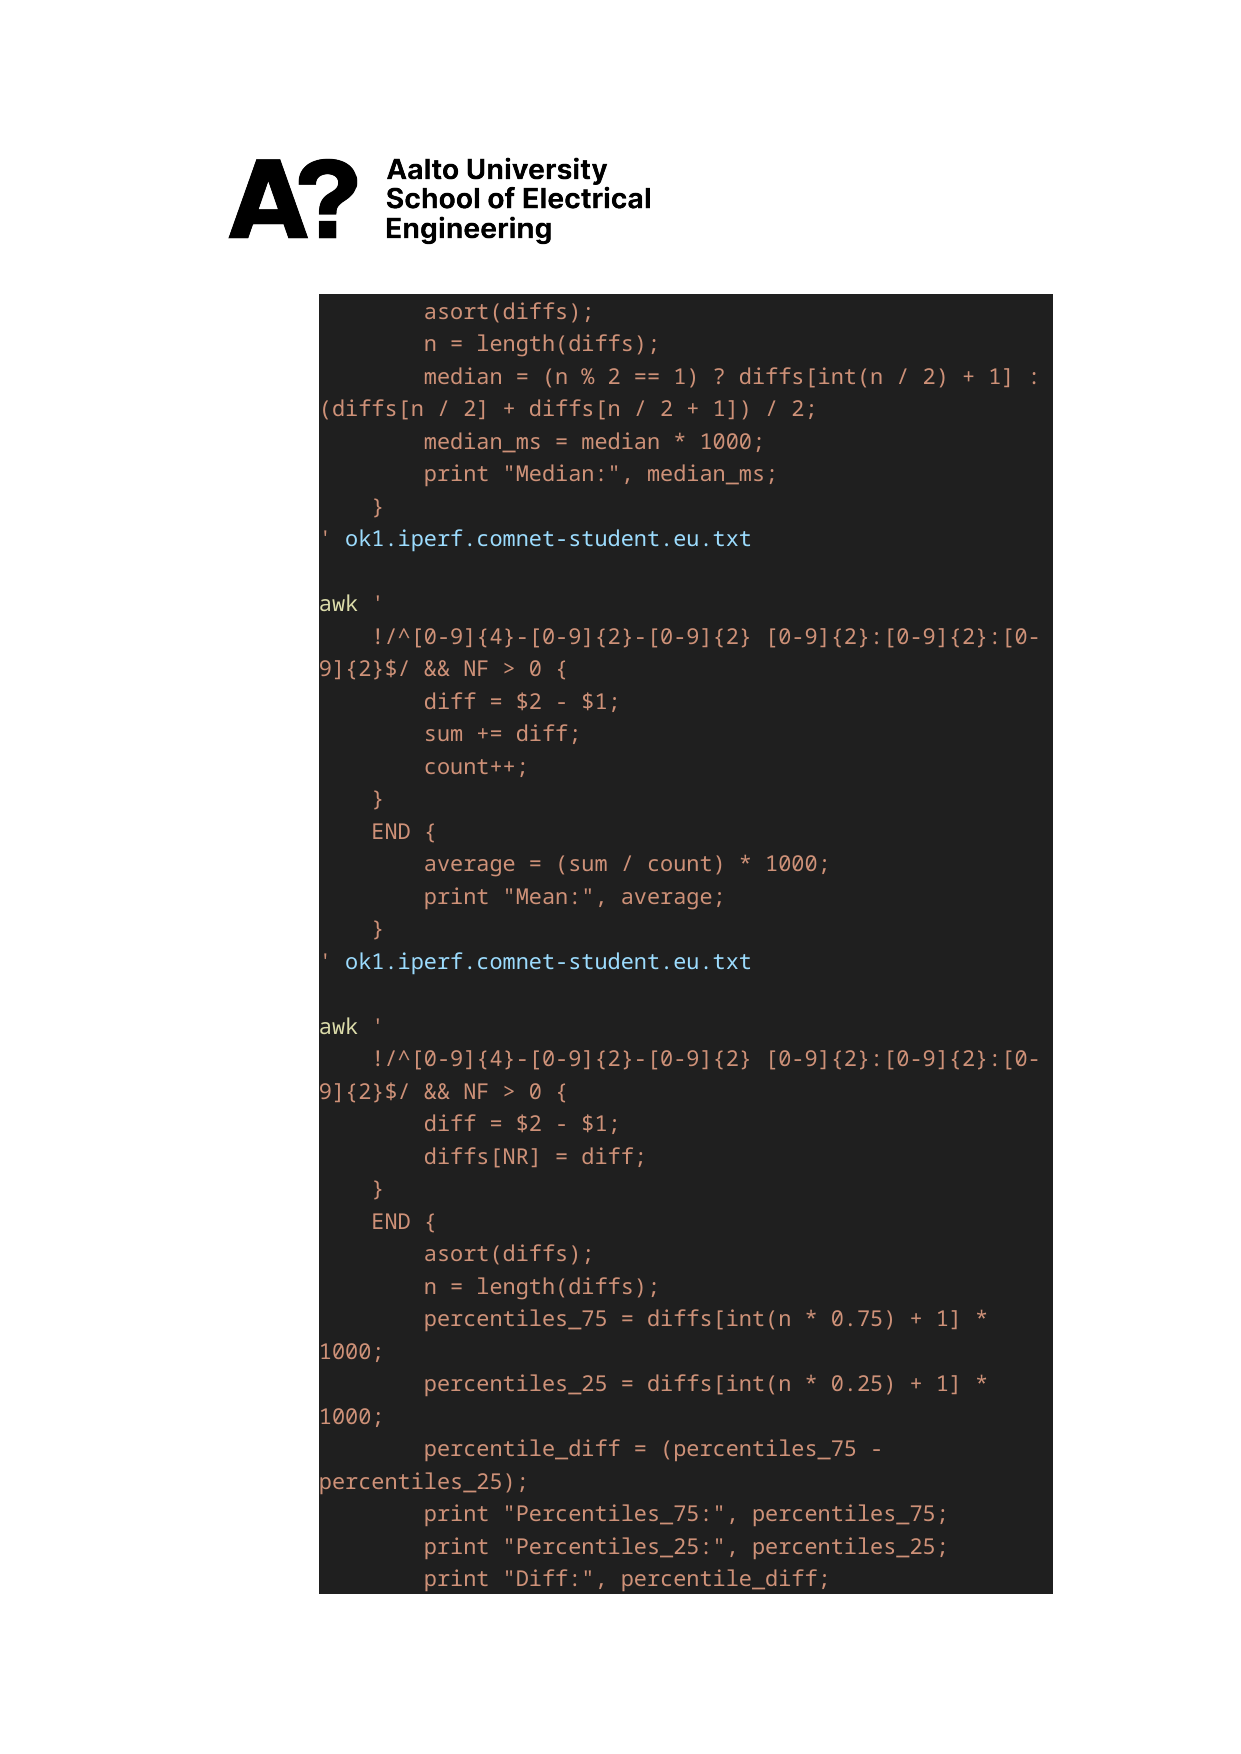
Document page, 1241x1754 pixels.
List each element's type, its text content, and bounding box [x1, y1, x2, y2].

text asort(diffs); [319, 1237, 1053, 1269]
text sum += diff; [319, 717, 1053, 749]
text } [319, 489, 1053, 522]
text n = length(diffs); [319, 327, 1053, 359]
text n = length(diffs); [319, 1269, 1053, 1302]
text diffs[NR] = diff; [319, 1139, 1053, 1172]
text awk ' [319, 587, 1053, 619]
text percentile_diff = (percentiles_75 - percentiles_25); [319, 1432, 1053, 1497]
text ' ok1.iperf.comnet-student.eu.txt [319, 522, 1053, 554]
text percentiles_25 = diffs[int(n * 0.25) + 1] * 1000; [319, 1367, 1053, 1432]
text median_ms = median * 1000; [319, 424, 1053, 457]
picture [187, 114, 695, 285]
text ' ok1.iperf.comnet-student.eu.txt [319, 944, 1053, 977]
text !/^[0-9]{4}-[0-9]{2}-[0-9]{2} [0-9]{2}:[0-9]{2}:[0-9]{2}$/ && NF > 0 { [319, 619, 1053, 684]
text END { [319, 1204, 1053, 1237]
text } [319, 782, 1053, 814]
text print "Median:", median_ms; [319, 457, 1053, 489]
text count++; [319, 749, 1053, 782]
text print "Mean:", average; [319, 879, 1053, 912]
text print "Diff:", percentile_diff; [319, 1562, 1053, 1594]
text } [319, 912, 1053, 944]
text percentiles_75 = diffs[int(n * 0.75) + 1] * 1000; [319, 1302, 1053, 1367]
text } [319, 1172, 1053, 1204]
text average = (sum / count) * 1000; [319, 847, 1053, 879]
text print "Percentiles_25:", percentiles_25; [319, 1529, 1053, 1562]
text awk ' [319, 1009, 1053, 1042]
text diff = $2 - $1; [319, 1107, 1053, 1139]
text asort(diffs); [319, 294, 1053, 327]
text diff = $2 - $1; [319, 684, 1053, 717]
text print "Percentiles_75:", percentiles_75; [319, 1497, 1053, 1529]
text END { [319, 814, 1053, 847]
text !/^[0-9]{4}-[0-9]{2}-[0-9]{2} [0-9]{2}:[0-9]{2}:[0-9]{2}$/ && NF > 0 { [319, 1042, 1053, 1107]
text median = (n % 2 == 1) ? diffs[int(n / 2) + 1] : (diffs[n / 2] + diffs[n / 2 + 1]) / 2; [319, 359, 1053, 424]
